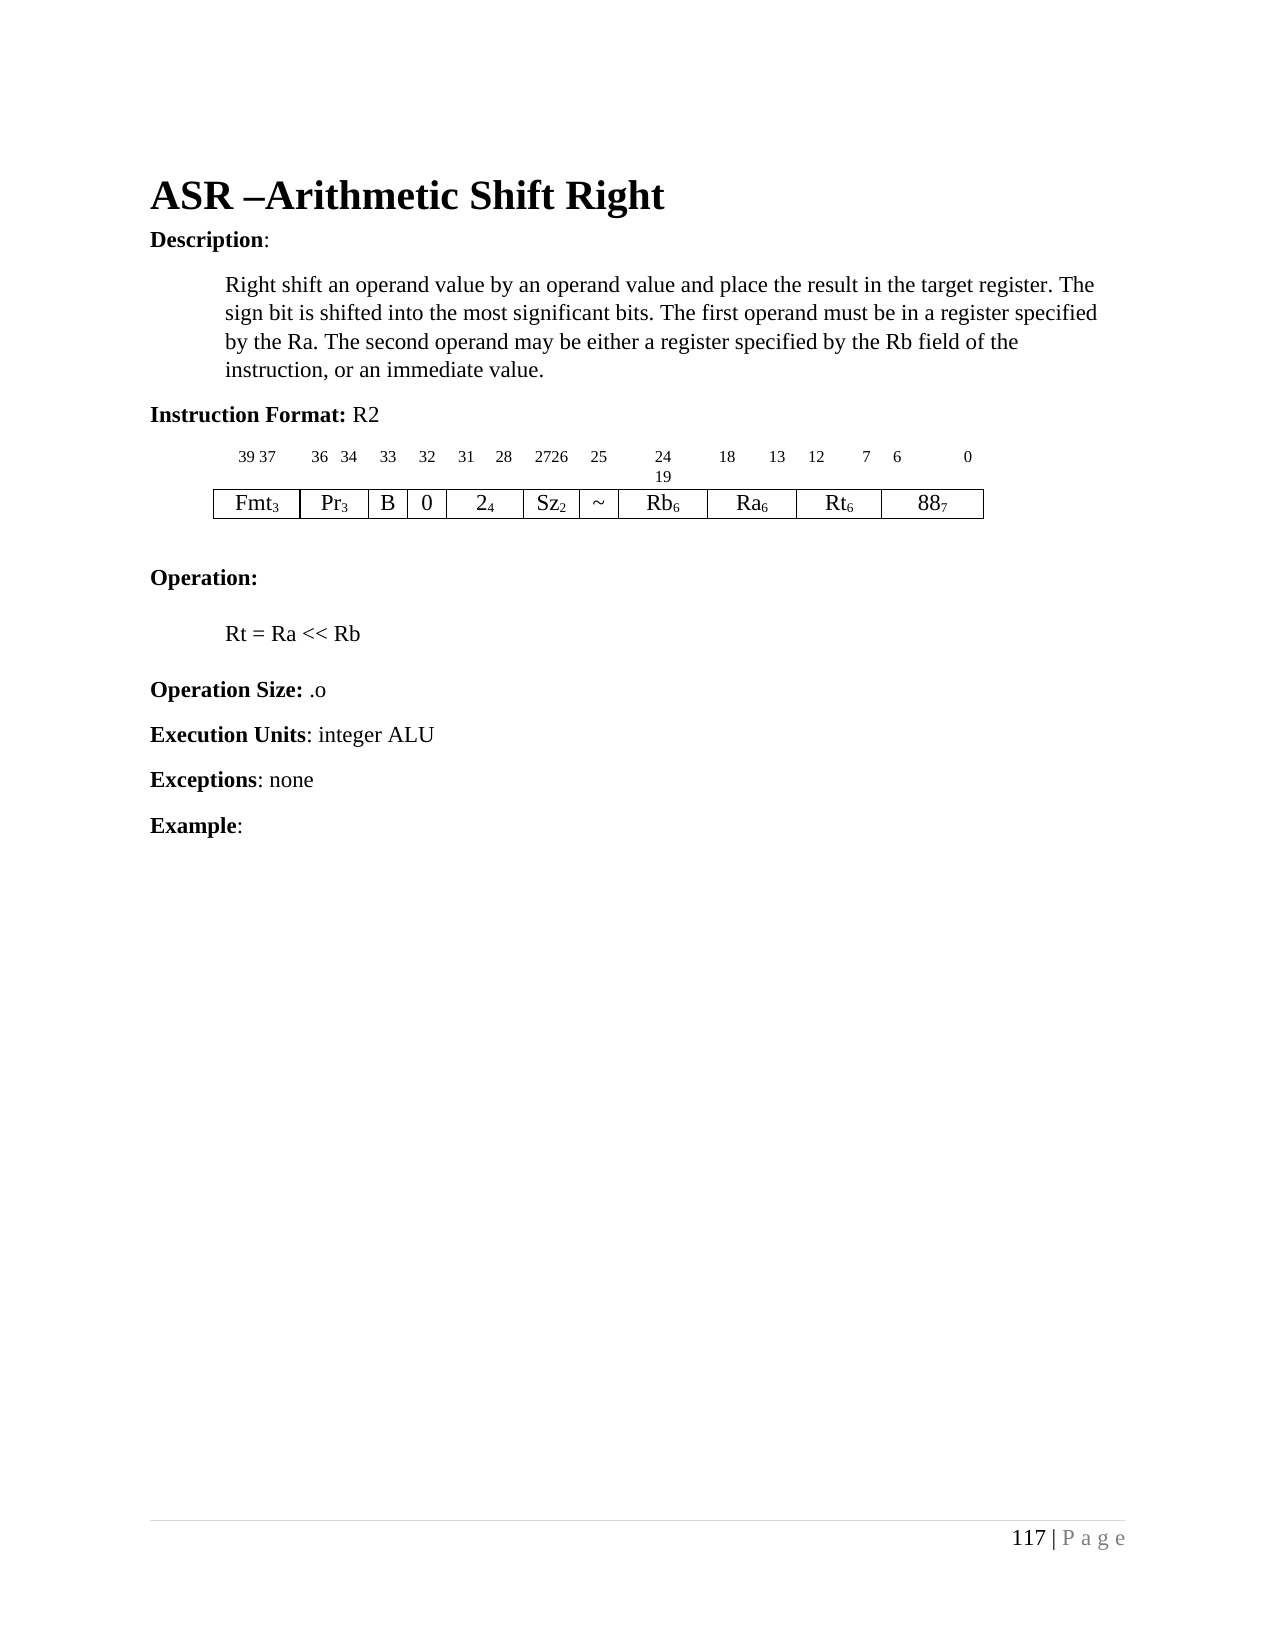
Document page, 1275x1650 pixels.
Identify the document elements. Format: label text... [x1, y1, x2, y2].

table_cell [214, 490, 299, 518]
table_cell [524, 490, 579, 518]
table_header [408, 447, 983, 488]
text Operation Size: .o [150, 676, 1125, 703]
text Example: [150, 812, 1125, 838]
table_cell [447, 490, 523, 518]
subtitle ASR –Arithmetic Shift Right [150, 171, 1125, 219]
text Operation: [150, 564, 1125, 590]
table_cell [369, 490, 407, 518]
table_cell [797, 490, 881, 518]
text Execution Units: integer ALU [150, 721, 1125, 748]
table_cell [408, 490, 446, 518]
text Instruction Format: R2 [150, 401, 1125, 428]
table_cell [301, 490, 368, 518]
text Right shift an operand value by an operand value and place the result in the target register. The sign bit is shifted into the most significant bits. The first operand must be in a register specified by the Ra. The second operand may be either a register specified by the Rb field of the instruction, or an immediate value. [225, 271, 1125, 383]
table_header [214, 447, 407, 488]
text Description: [150, 226, 1125, 252]
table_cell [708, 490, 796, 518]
text Exceptions: none [150, 767, 1125, 793]
text Rt = Ra << Rb [225, 620, 1125, 647]
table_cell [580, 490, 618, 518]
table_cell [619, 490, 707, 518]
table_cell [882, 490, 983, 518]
